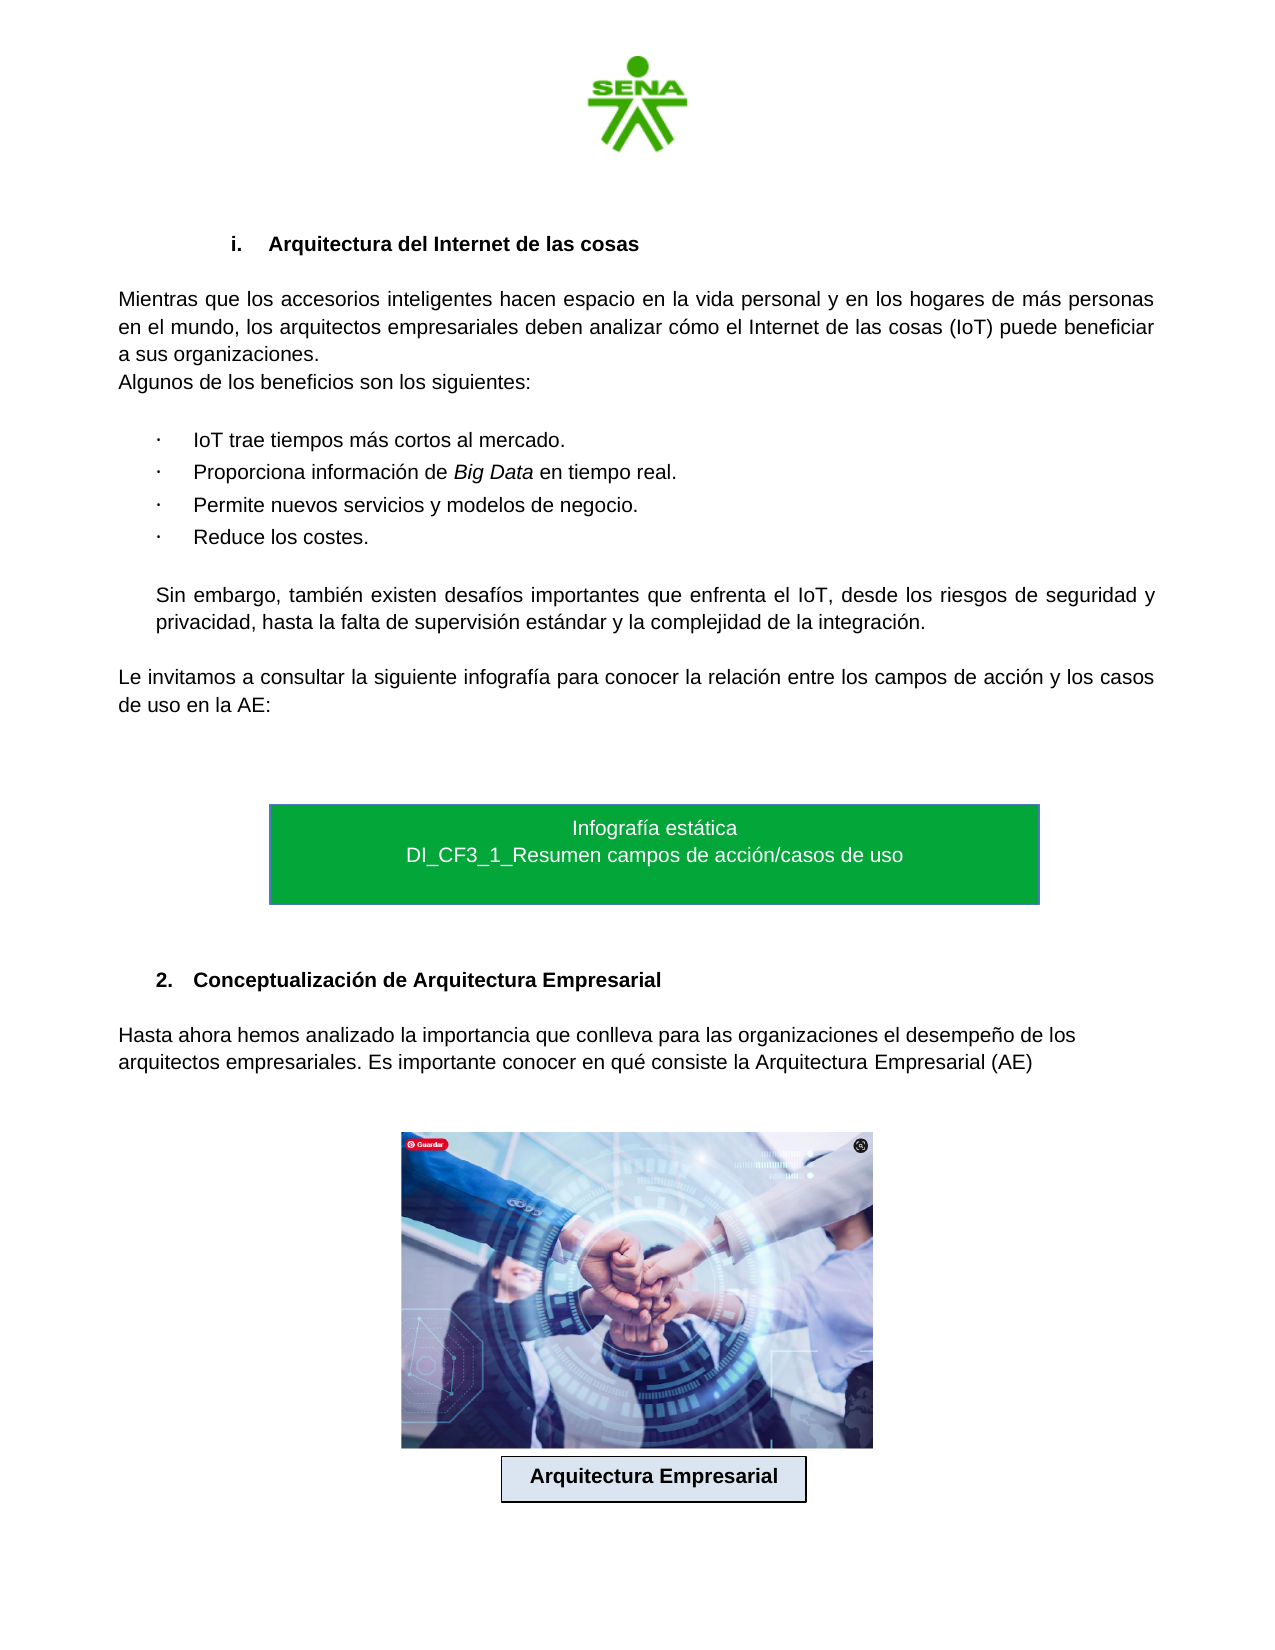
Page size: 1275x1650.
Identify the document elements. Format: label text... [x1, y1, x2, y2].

list Reduce los costes. [156, 522, 1157, 551]
list Permite nuevos servicios y modelos de negocio. [156, 490, 1157, 518]
picture [401, 1132, 874, 1449]
list Conceptualización de Arquitectura Empresarial [156, 968, 1157, 992]
list Proporciona información de Big Data en tiempo real. [156, 457, 1157, 486]
picture [586, 56, 691, 154]
text Hasta ahora hemos analizado la importancia que conlleva para las organizaciones el desempeño de los arquitectos empresariales. Es importante conocer en qué consiste la Arquitectura Empresarial (AE) [118, 1023, 1157, 1074]
list IoT trae tiempos más cortos al mercado. [156, 425, 1157, 453]
list Arquitectura del Internet de las cosas [231, 232, 1157, 256]
text Algunos de los beneficios son los siguientes: [118, 370, 1157, 394]
text Mientras que los accesorios inteligentes hacen espacio en la vida personal y en los hogares de más personas en el mundo, los arquitectos empresariales deben analizar cómo el Internet de las cosas (IoT) puede beneficiar a sus organizaciones. [118, 287, 1157, 366]
text Le invitamos a consultar la siguiente infografía para conocer la relación entre los campos de acción y los casos de uso en la AE: [118, 665, 1157, 717]
text Sin embargo, también existen desafíos importantes que enfrenta el IoT, desde los riesgos de seguridad y privacidad, hasta la falta de supervisión estándar y la complejidad de la integración. [156, 583, 1157, 634]
